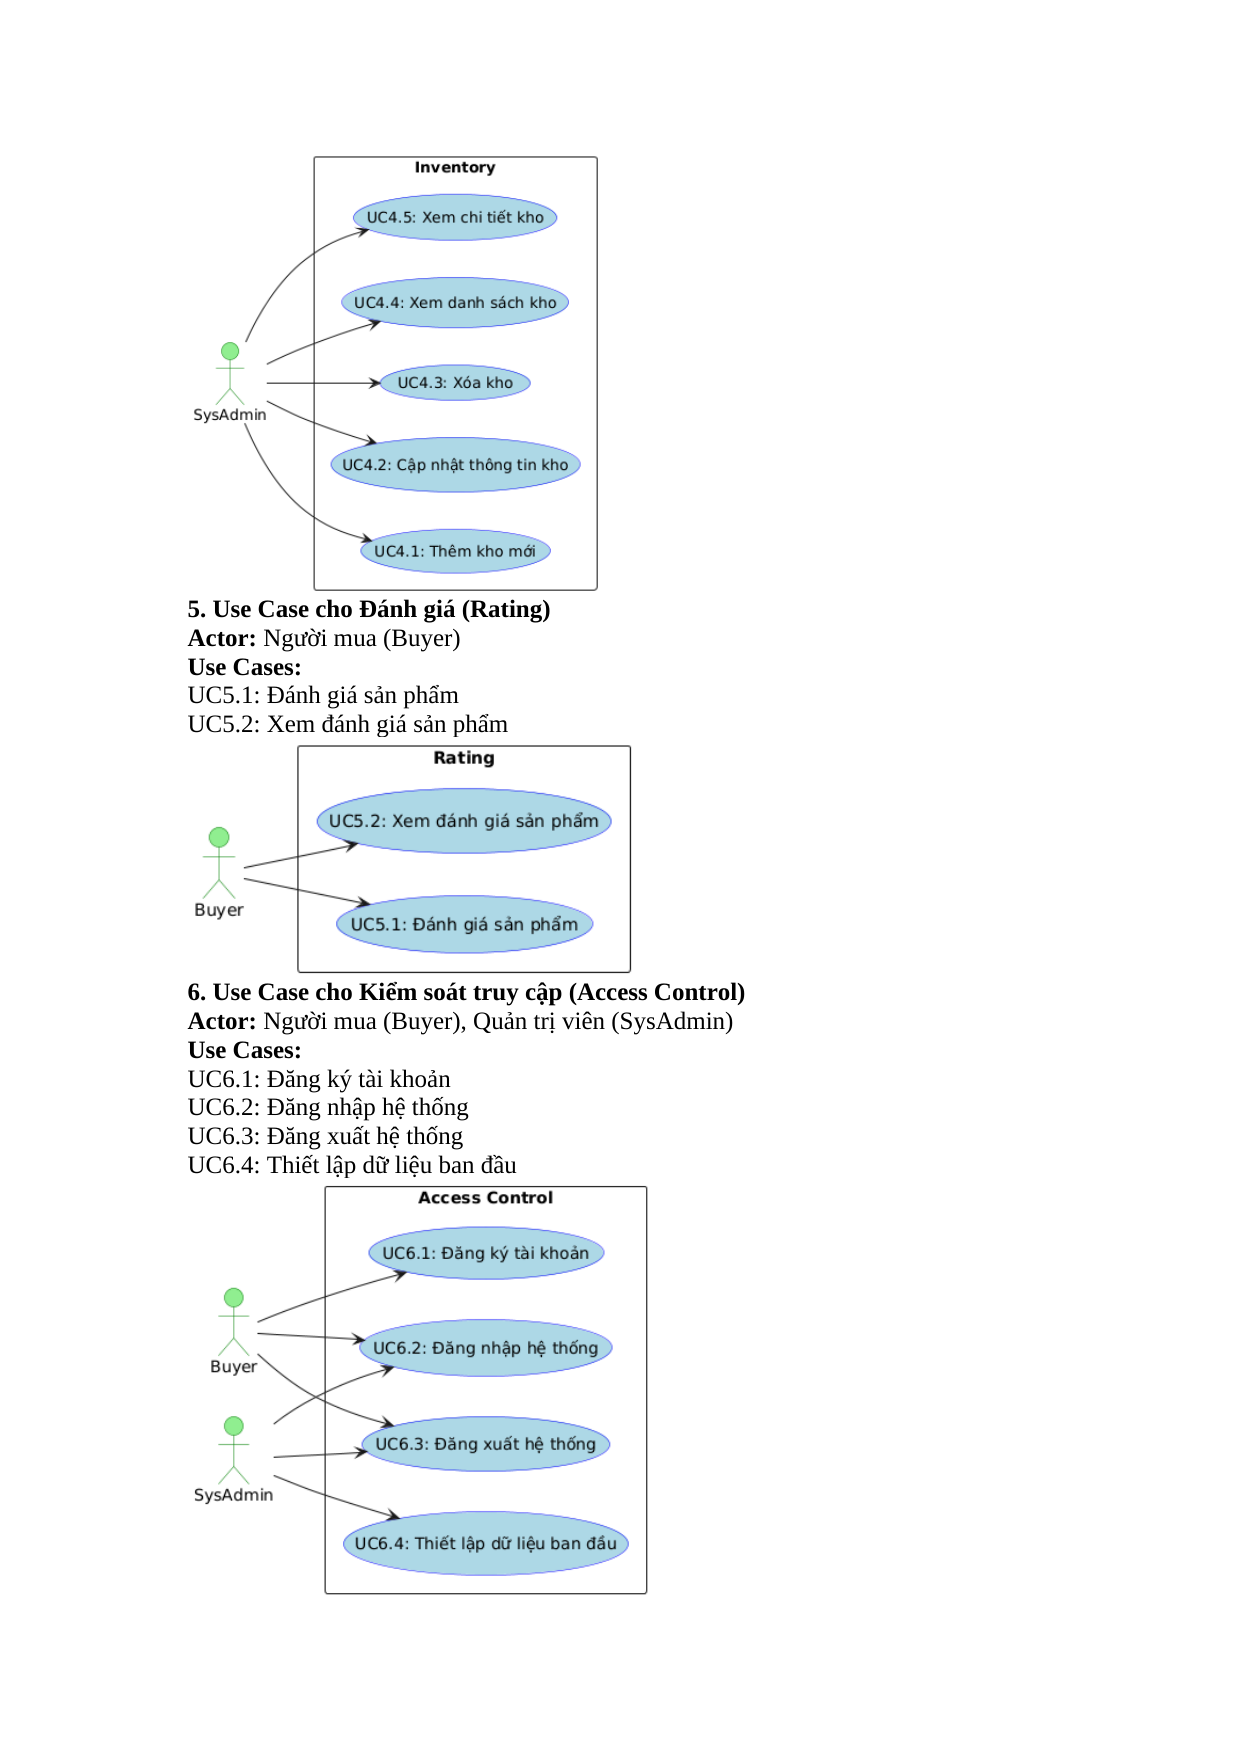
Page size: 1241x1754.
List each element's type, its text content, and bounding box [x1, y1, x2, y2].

text UC6.3: Đăng xuất hệ thống [187, 1121, 1053, 1150]
picture [187, 150, 602, 595]
text UC6.2: Đăng nhập hệ thống [187, 1092, 1053, 1121]
text 6. Use Case cho Kiểm soát truy cập (Access Control) [187, 977, 1053, 1006]
text Actor: Người mua (Buyer) [187, 623, 1053, 652]
text Actor: Người mua (Buyer), Quản trị viên (SysAdmin) [187, 1006, 1053, 1035]
text UC6.4: Thiết lập dữ liệu ban đầu [187, 1150, 1053, 1179]
picture [187, 737, 636, 978]
text Use Cases: [187, 1035, 1053, 1064]
text UC6.1: Đăng ký tài khoản [187, 1064, 1053, 1092]
text UC5.2: Xem đánh giá sản phẩm [187, 709, 1053, 738]
text Use Cases: [187, 652, 1053, 680]
text 5. Use Case cho Đánh giá (Rating) [187, 594, 1053, 623]
text UC5.1: Đánh giá sản phẩm [187, 680, 1053, 709]
picture [187, 1178, 652, 1599]
